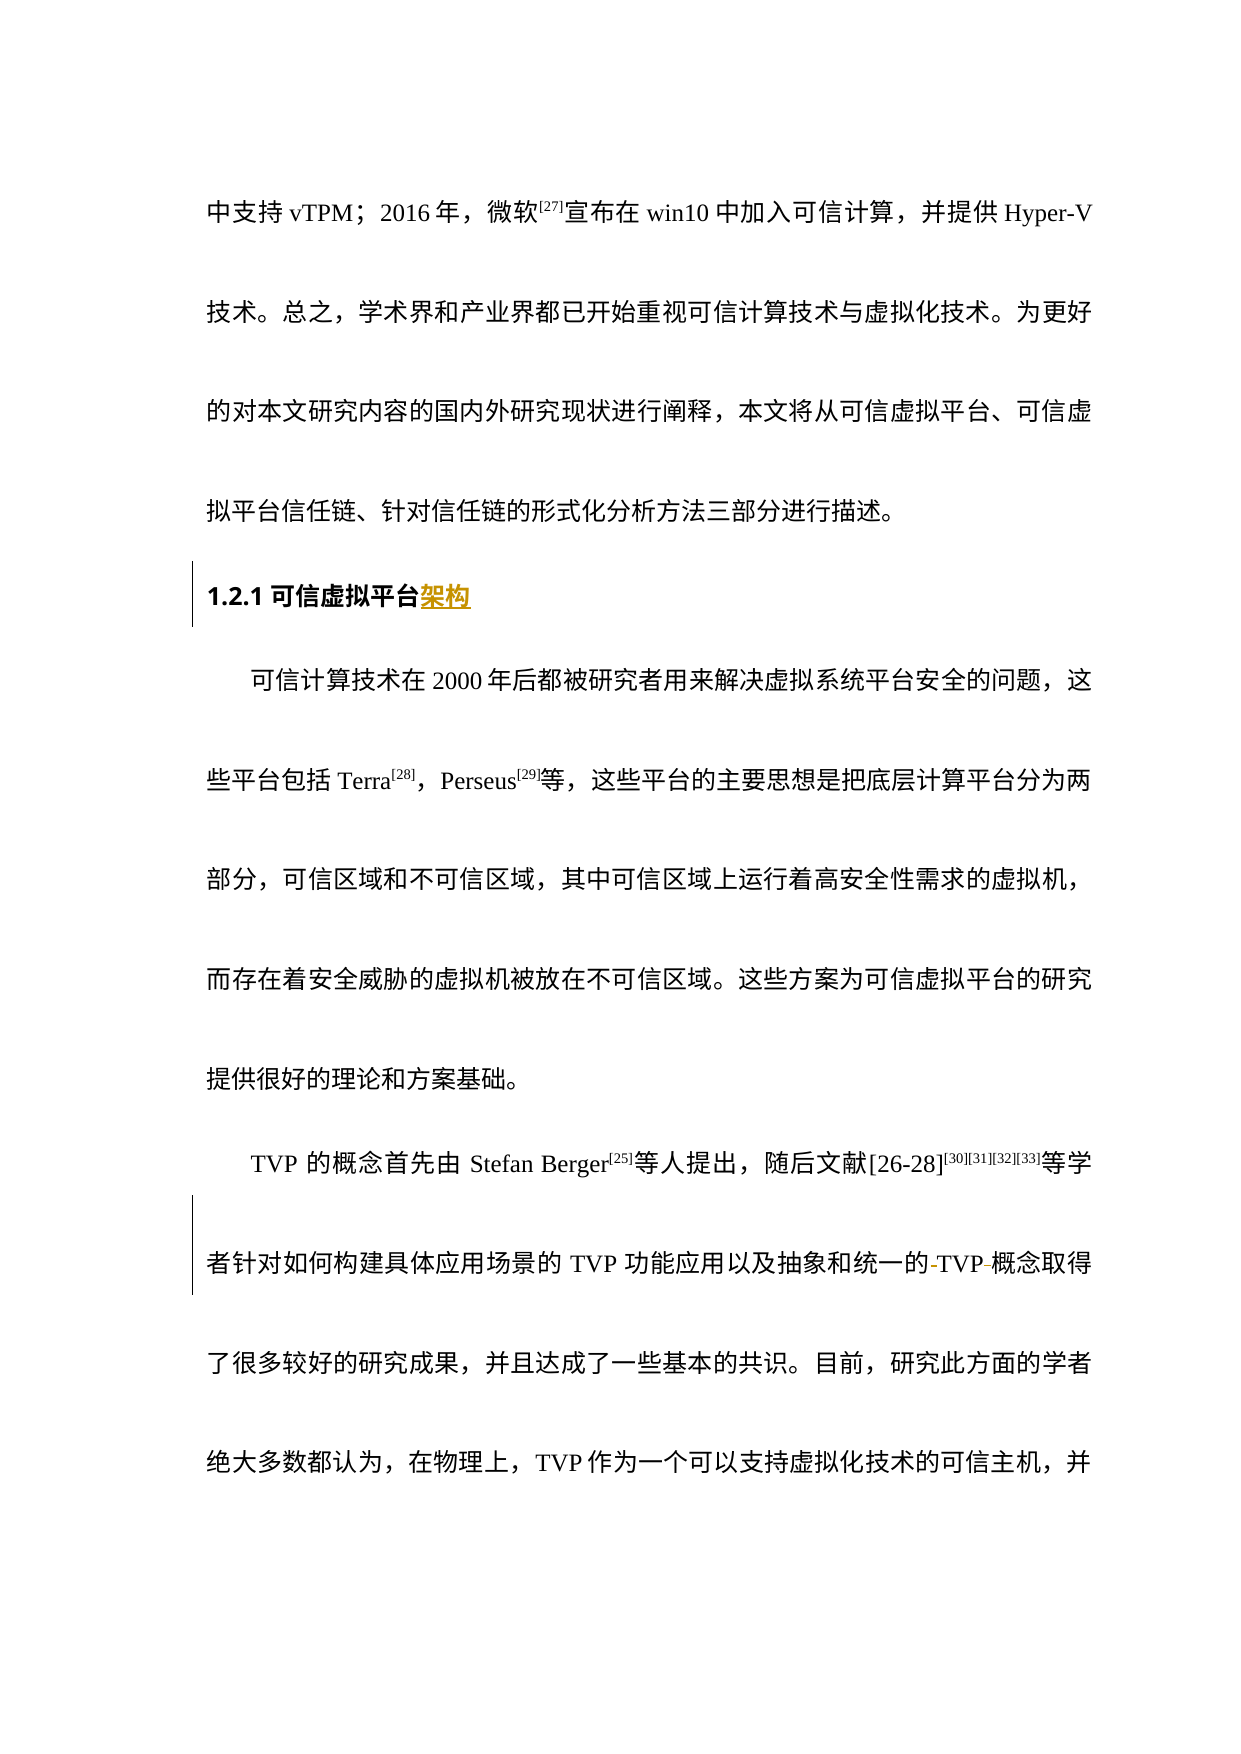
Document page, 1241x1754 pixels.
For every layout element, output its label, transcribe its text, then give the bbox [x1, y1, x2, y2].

subtitle 可信虚拟平台 [207, 561, 1093, 627]
text 可信计算技术在2000年后都被研究者用来解决虚拟系统平台安全的问题，这些平台包括Terra[]，Perseus[]等，这些平台的主要思想是把底层计算平台分为两部分，可信区域和不可信区域，其中可信区域上运行着高安全性需求的虚拟机，而存在着安全威胁的虚拟机被放在不可信区域。这些方案为可信虚拟平台的研究提供很好的理论和方案基础。 [207, 645, 1093, 1111]
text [207, 1129, 1093, 1494]
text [207, 177, 1093, 543]
